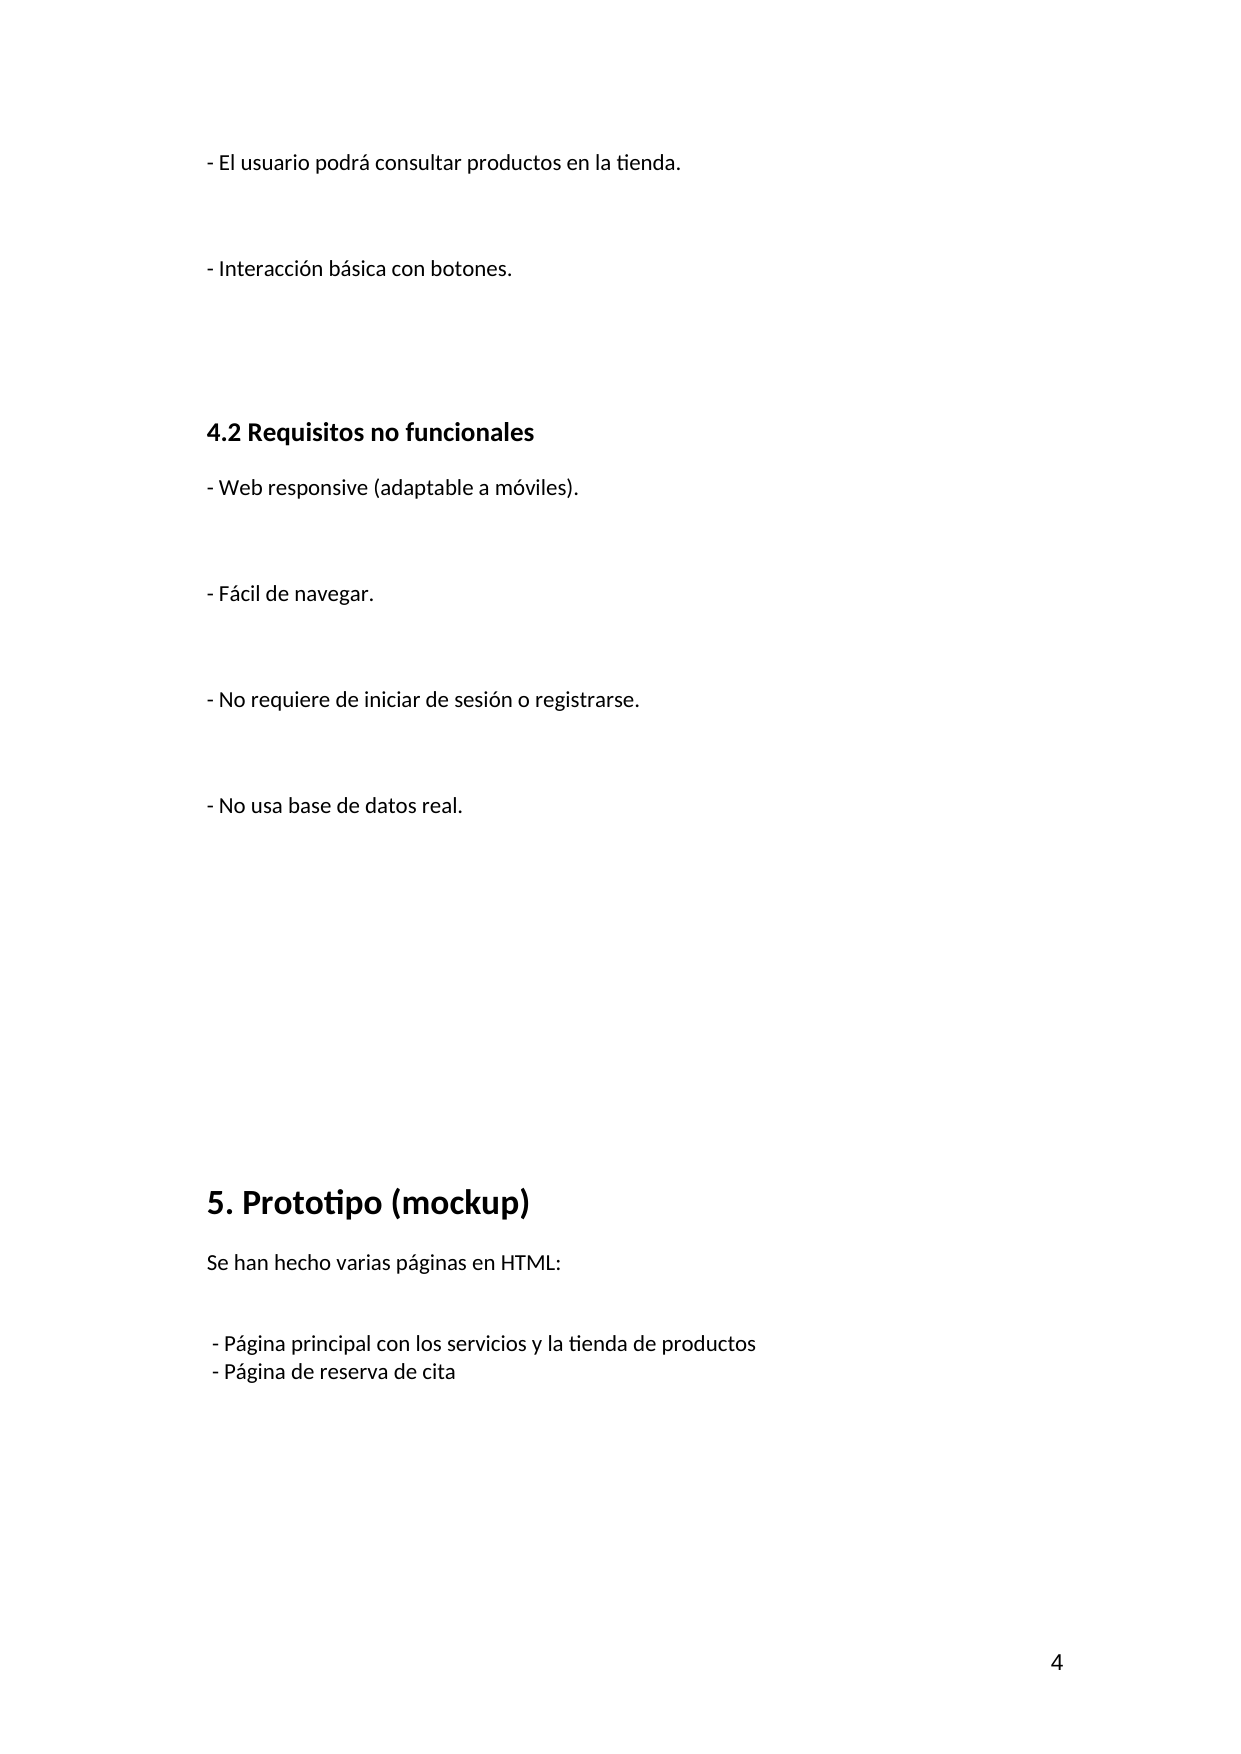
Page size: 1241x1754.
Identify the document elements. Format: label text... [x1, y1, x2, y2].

text - No usa base de datos real. [207, 791, 1063, 819]
text - Página principal con los servicios y la tienda de productos - Página de reserva de cita [207, 1301, 1063, 1385]
text - Interacción básica con botones. [207, 254, 1063, 282]
text - No requiere de iniciar de sesión o registrarse. [207, 685, 1063, 713]
text - Web responsive (adaptable a móviles). [207, 473, 1063, 501]
subtitle 5. Prototipo (mockup) [207, 1180, 1063, 1223]
text - El usuario podrá consultar productos en la tienda. [207, 148, 1063, 176]
text - Fácil de navegar. [207, 579, 1063, 607]
subtitle 4.2 Requisitos no funcionales [207, 415, 1063, 448]
text Se han hecho varias páginas en HTML: [207, 1248, 1063, 1276]
